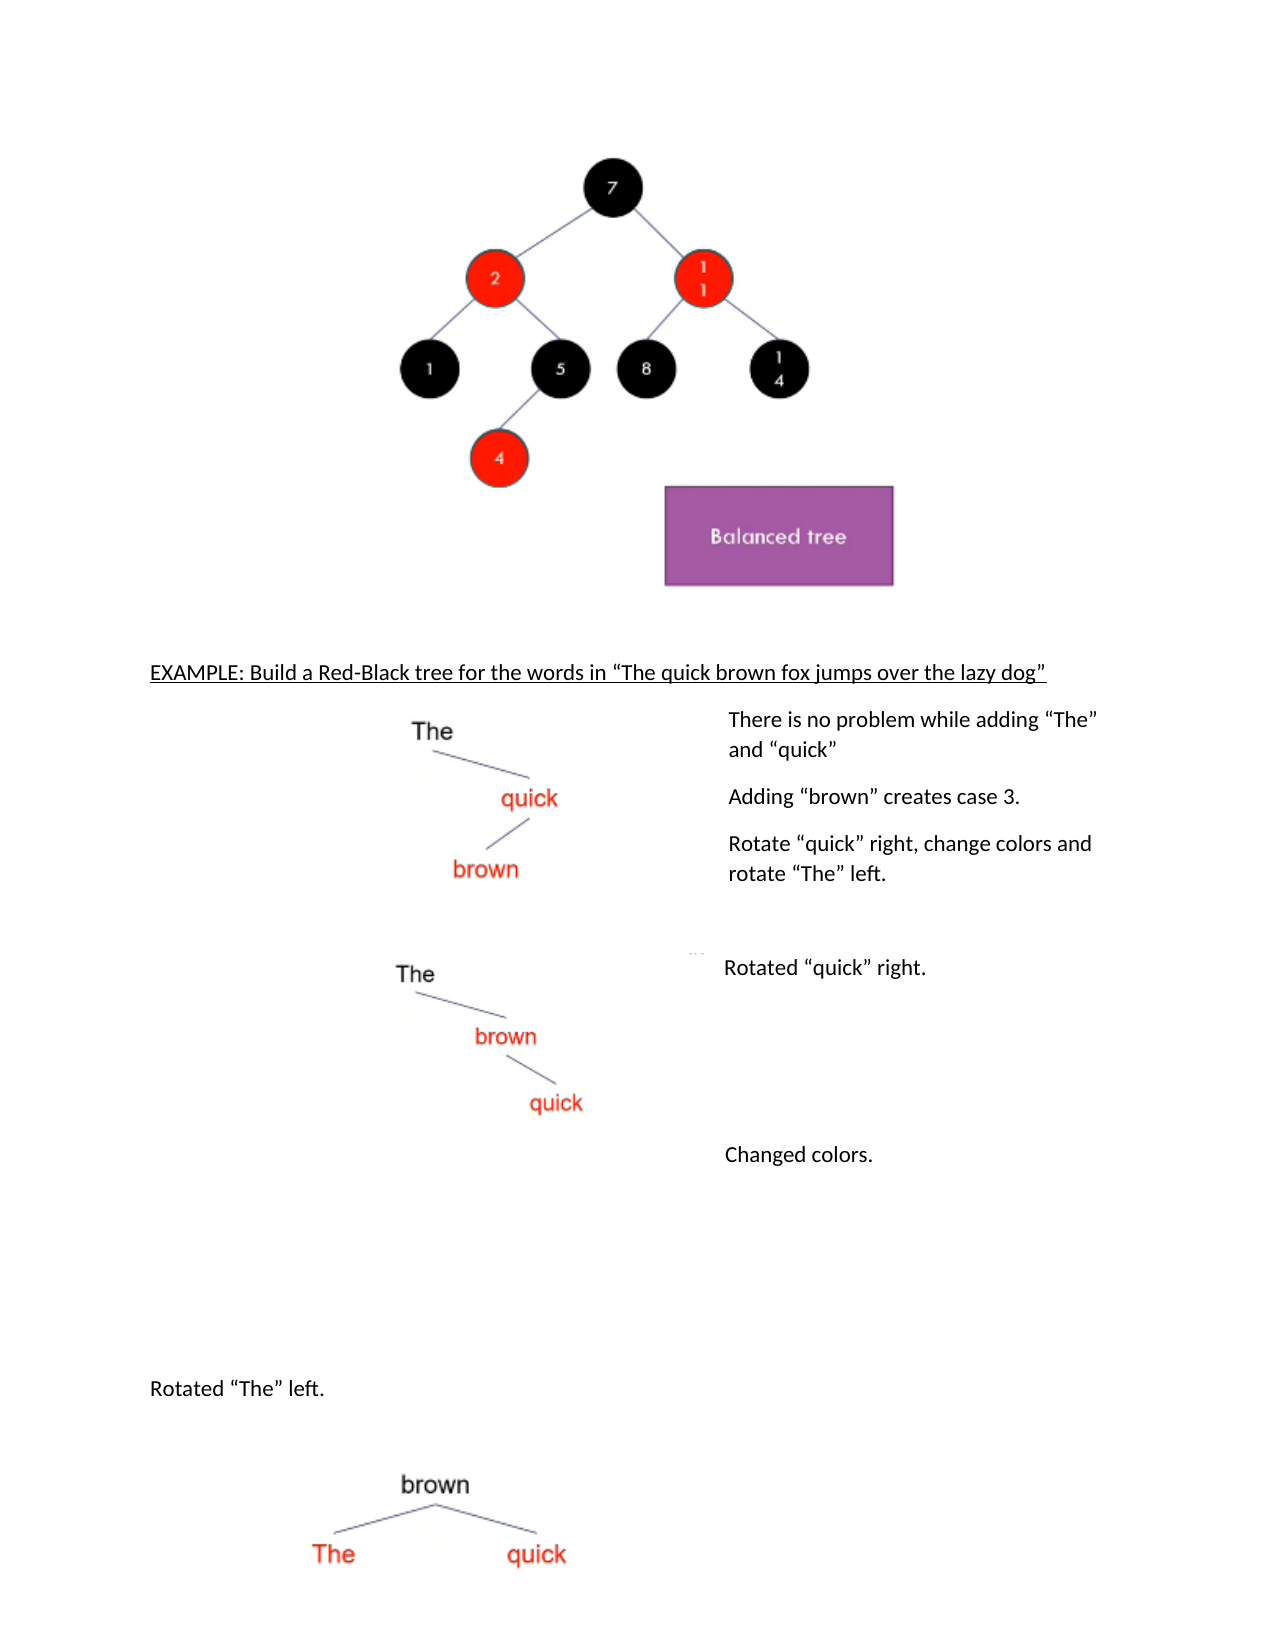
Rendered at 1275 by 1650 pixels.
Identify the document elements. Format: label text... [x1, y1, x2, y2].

picture [150, 1456, 710, 1587]
text Rotated “quick” right. [706, 953, 1125, 981]
picture [150, 704, 710, 897]
text Adding “brown” creates case 3. [710, 782, 1125, 810]
text Rotate “quick” right, change colors and rotate “The” left. [710, 829, 1125, 887]
text EXAMPLE: Build a Red-Black tree for the words in “The quick brown fox jumps over the lazy dog” [150, 658, 1125, 686]
picture [150, 953, 706, 1125]
picture [361, 150, 914, 593]
text Changed colors. [150, 1140, 1125, 1168]
text There is no problem while adding “The” and “quick” [710, 705, 1125, 763]
text Rotated “The” left. [150, 1374, 1125, 1403]
